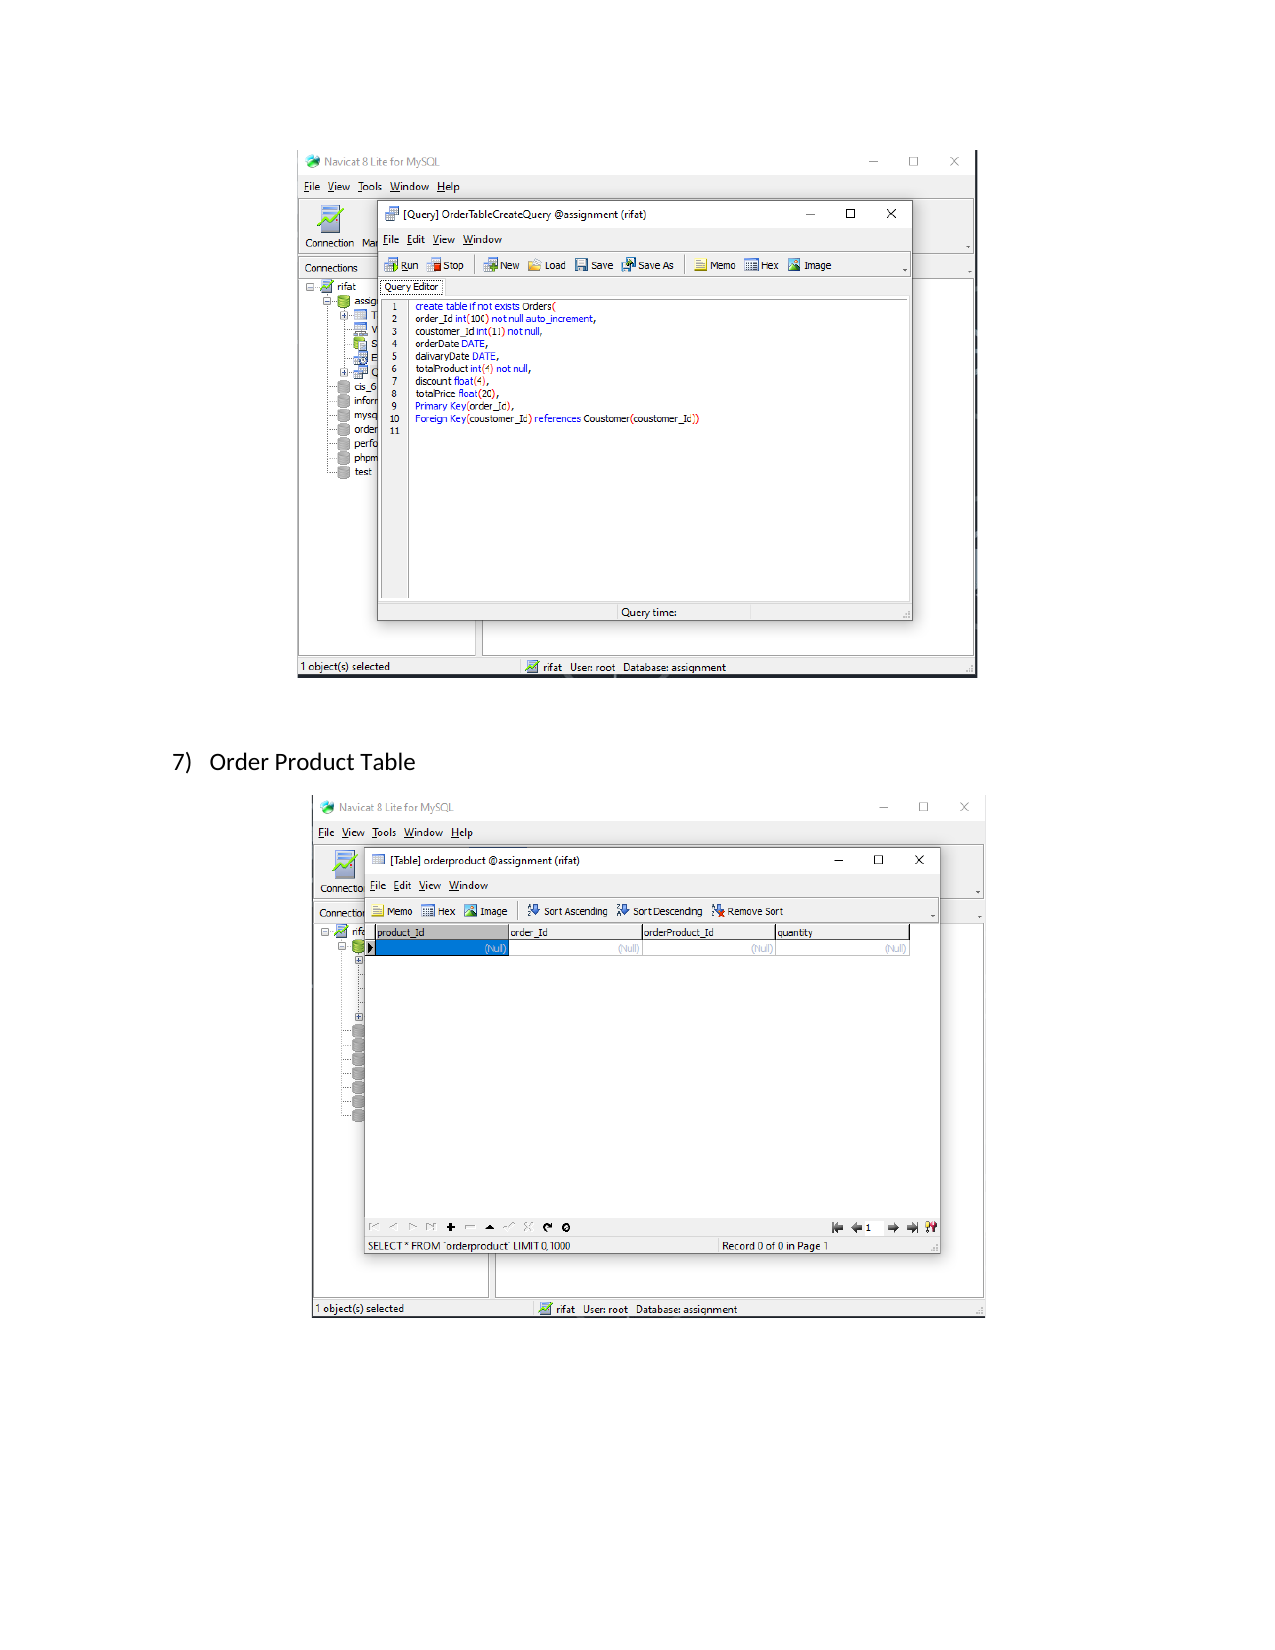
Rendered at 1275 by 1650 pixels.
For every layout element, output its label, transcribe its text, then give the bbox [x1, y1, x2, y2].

picture [311, 795, 986, 1318]
picture [297, 150, 978, 678]
list Order Product Table [172, 746, 1125, 777]
